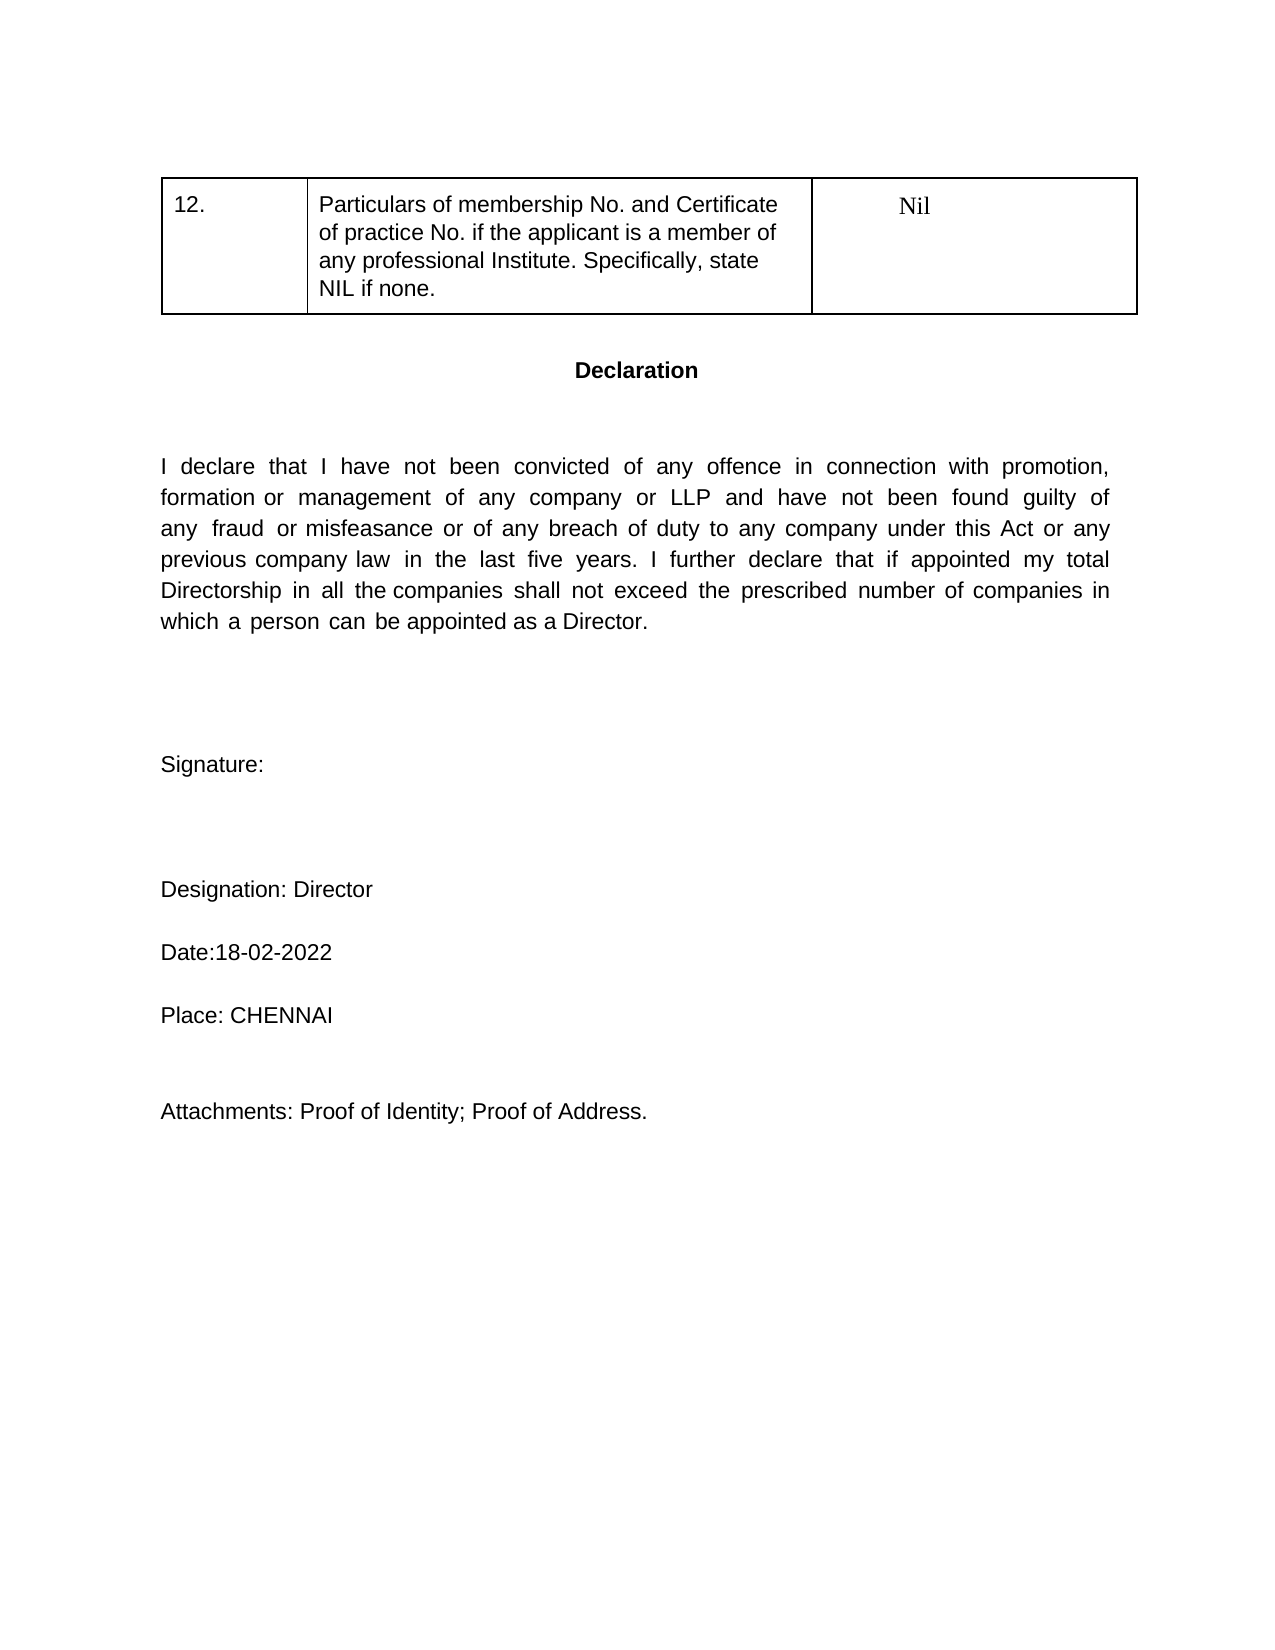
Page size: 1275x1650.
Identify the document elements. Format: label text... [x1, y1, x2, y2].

table_header 12. [163, 179, 307, 313]
text Signature: [160, 751, 351, 778]
text Place: CHENNAI [160, 1002, 1125, 1028]
text I declare that I have not been convicted of any offence in connection with promotion, formation or management of any company or LLP and have not been found guilty of any fraud or misfeasance or of any breach of duty to any company under this Act or any previous company law in the last five years. I further declare that if appointed my total Directorship in all the companies shall not exceed the prescribed number of companies in which a person can be appointed as a Director. [160, 453, 1110, 634]
text Designation: Director Date:18-02-2022 [160, 876, 386, 965]
table_header Particulars of membership No. and Certificate of practice No. if the applicant is a member of any professional Institute. Specifically, state NIL if none. [308, 179, 811, 313]
subtitle Declaration [150, 357, 1123, 383]
text Attachments: Proof of Identity; Proof of Address. [160, 1098, 1125, 1124]
table_header Nil [813, 179, 1136, 313]
